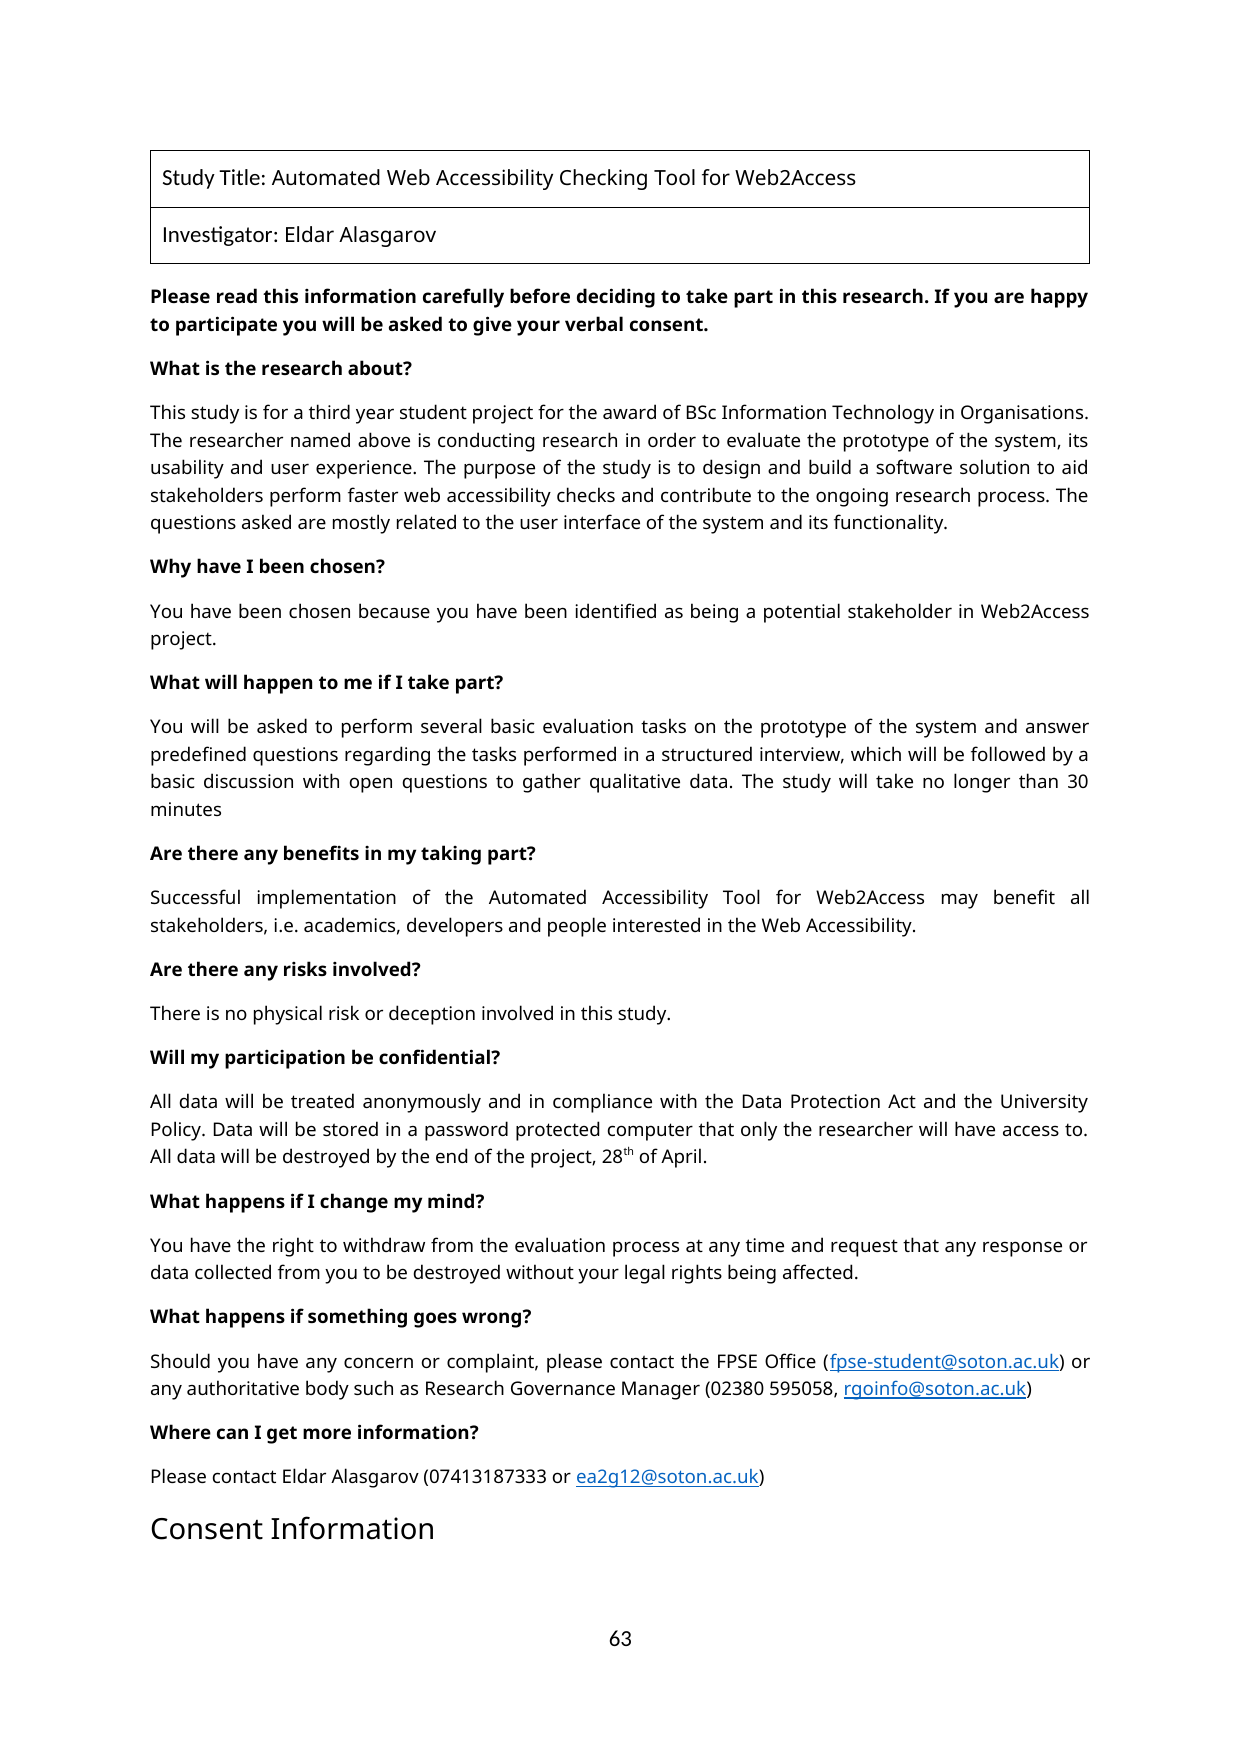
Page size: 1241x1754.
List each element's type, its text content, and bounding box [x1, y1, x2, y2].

text What will happen to me if I take part? [150, 670, 1090, 695]
text All data will be treated anonymously and in compliance with the Data Protection Act and the University Policy. Data will be stored in a password protected computer that only the researcher will have access to. All data will be destroyed by the end of the project, 28th of April. [150, 1089, 1090, 1169]
table_cell Study Title: Automated Web Accessibility Checking Tool for Web2Access [151, 151, 1089, 207]
text Are there any risks involved? [150, 956, 1090, 982]
text You have been chosen because you have been identified as being a potential stakeholder in Web2Access project. [150, 598, 1090, 651]
text Should you have any concern or complaint, please contact the FPSE Office (fpse-student@soton.ac.uk) or any authoritative body such as Research Governance Manager (02380 595058, rgoinfo@soton.ac.uk) [150, 1348, 1090, 1401]
text Will my participation be confidential? [150, 1045, 1090, 1070]
text This study is for a third year student project for the award of BSc Information Technology in Organisations. The researcher named above is conducting research in order to evaluate the prototype of the system, its usability and user experience. The purpose of the study is to design and build a software solution to aid stakeholders perform faster web accessibility checks and contribute to the ongoing research process. The questions asked are mostly related to the user interface of the system and its functionality. [150, 400, 1090, 535]
table_cell Investigator: Eldar Alasgarov [151, 208, 1089, 263]
text Why have I been chosen? [150, 554, 1090, 579]
text Please contact Eldar Alasgarov (07413187333 or ea2g12@soton.ac.uk) [150, 1464, 1090, 1489]
text Consent Information [150, 1508, 1090, 1548]
text You have the right to withdraw from the evaluation process at any time and request that any response or data collected from you to be destroyed without your legal rights being affected. [150, 1232, 1090, 1285]
text You will be asked to perform several basic evaluation tasks on the prototype of the system and answer predefined questions regarding the tasks performed in a structured interview, which will be followed by a basic discussion with open questions to gather qualitative data. The study will take no longer than 30 minutes [150, 714, 1090, 822]
text Successful implementation of the Automated Accessibility Tool for Web2Access may benefit all stakeholders, i.e. academics, developers and people interested in the Web Accessibility. [150, 885, 1090, 938]
text Are there any benefits in my taking part? [150, 841, 1090, 866]
text What is the research about? [150, 356, 1090, 381]
text What happens if something goes wrong? [150, 1304, 1090, 1329]
text Where can I get more information? [150, 1420, 1090, 1445]
text Please read this information carefully before deciding to take part in this research. If you are happy to participate you will be asked to give your verbal consent. [150, 284, 1090, 337]
text There is no physical risk or deception involved in this study. [150, 1001, 1090, 1026]
text What happens if I change my mind? [150, 1188, 1090, 1213]
